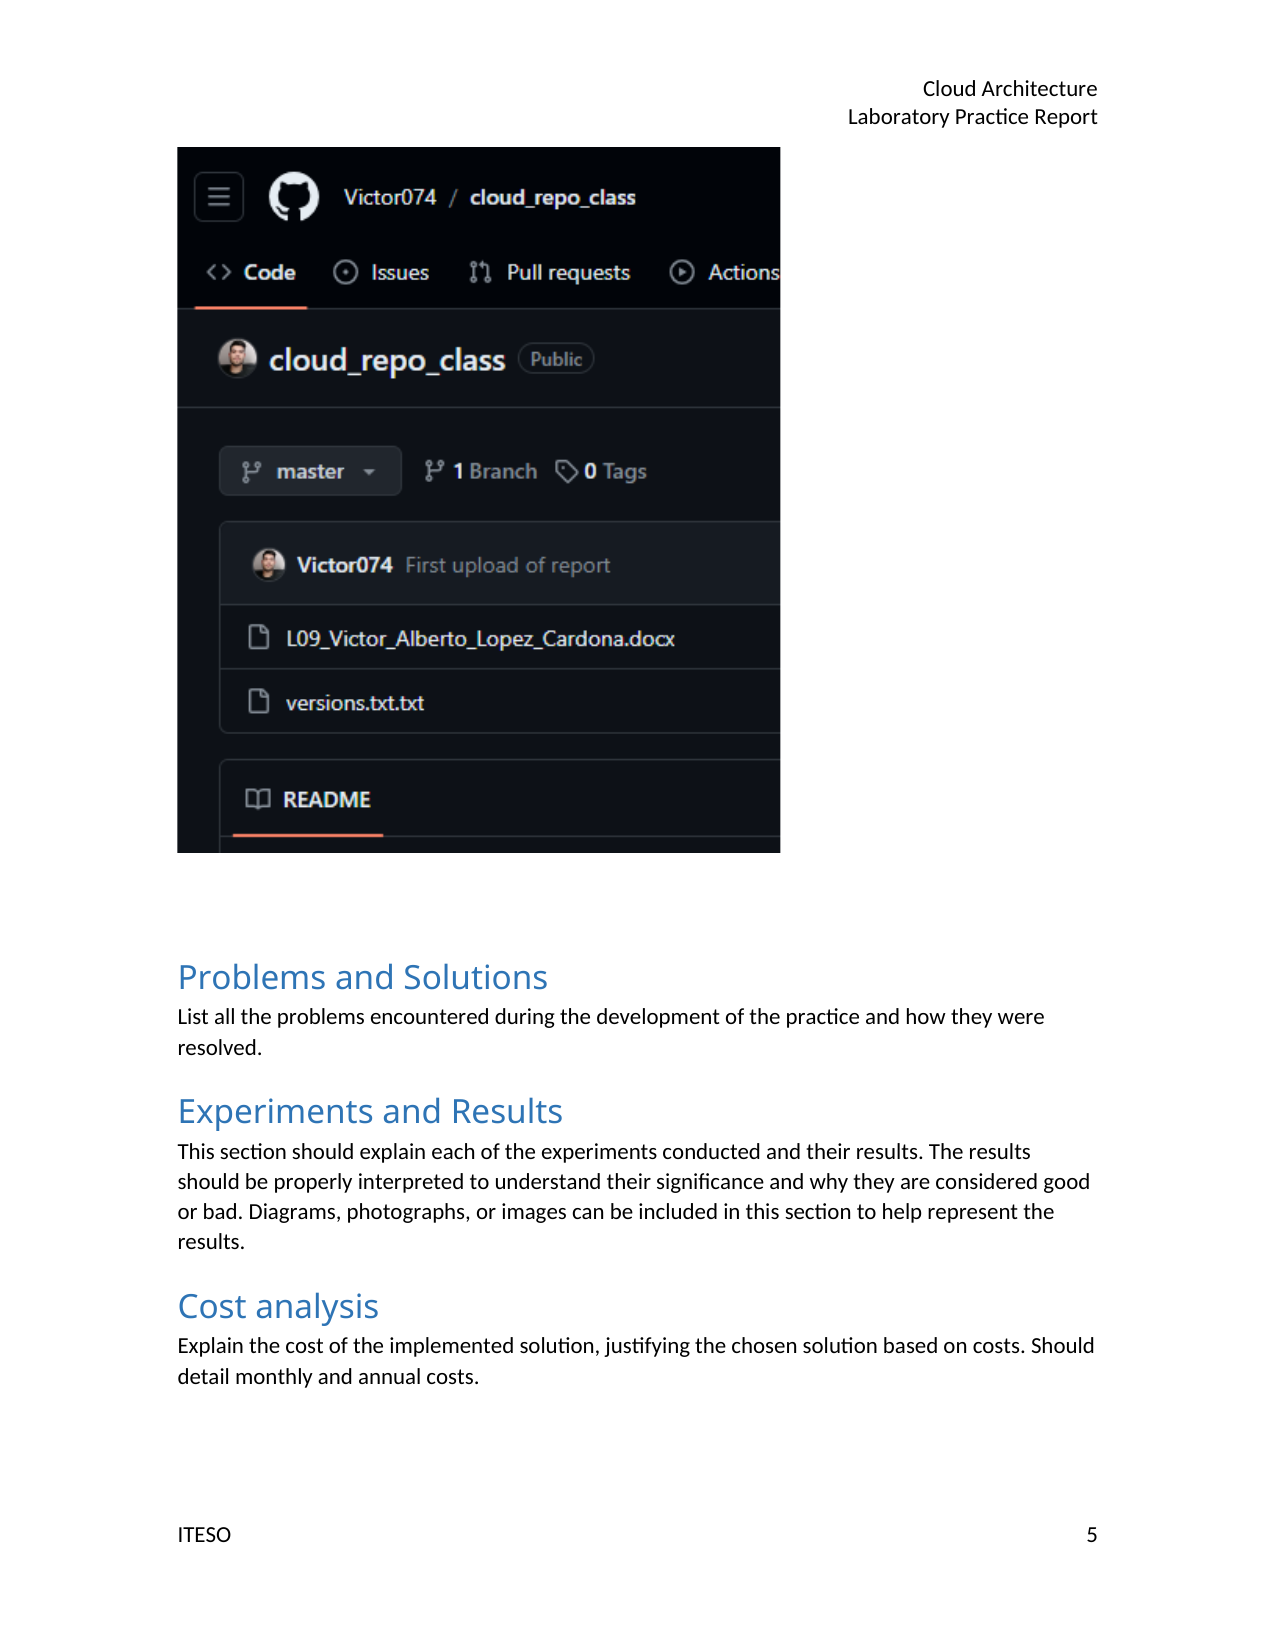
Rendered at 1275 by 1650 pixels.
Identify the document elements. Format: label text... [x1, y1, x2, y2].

text This section should explain each of the experiments conducted and their results. The results should be properly interpreted to understand their significance and why they are considered good or bad. Diagrams, photographs, or images can be included in this section to help represent the results. [177, 1137, 1098, 1256]
subtitle Experiments and Results [177, 1088, 1098, 1133]
text Explain the cost of the implemented solution, justifying the chosen solution based on costs. Should detail monthly and annual costs. [177, 1332, 1098, 1390]
picture [177, 147, 781, 853]
subtitle Problems and Solutions [177, 953, 1098, 999]
subtitle Cost analysis [177, 1283, 1098, 1328]
text List all the problems encountered during the development of the practice and how they were resolved. [177, 1002, 1098, 1061]
